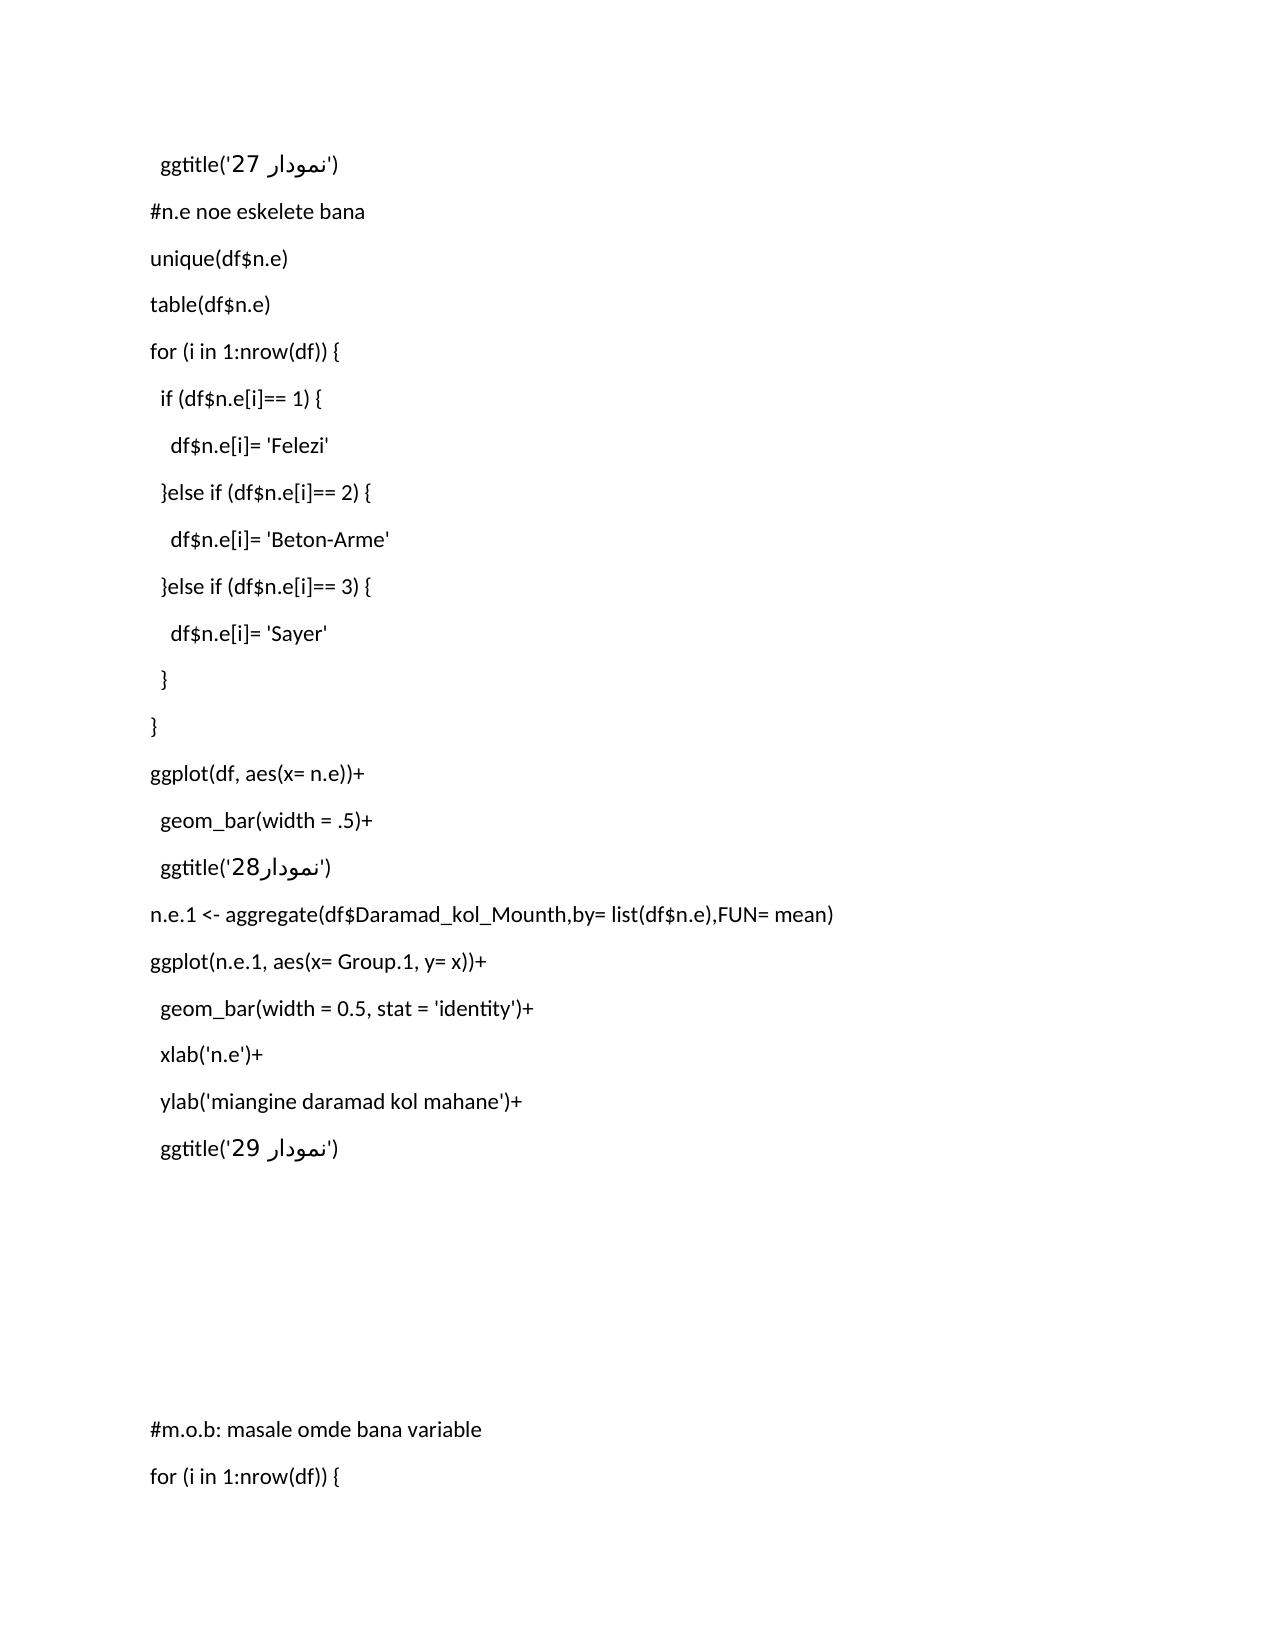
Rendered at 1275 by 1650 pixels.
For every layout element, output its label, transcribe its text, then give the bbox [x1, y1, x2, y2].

text ggtitle('نمودار 29') [150, 1134, 1125, 1162]
text df$n.e[i]= 'Sayer' [150, 619, 1125, 647]
text }else if (df$n.e[i]== 2) { [150, 478, 1125, 506]
text } [150, 712, 1125, 741]
text unique(df$n.e) [150, 244, 1125, 272]
text #n.e noe eskelete bana [150, 197, 1125, 225]
text ggtitle('نمودار28') [150, 853, 1125, 881]
text if (df$n.e[i]== 1) { [150, 384, 1125, 412]
text n.e.1 <- aggregate(df$Daramad_kol_Mounth,by= list(df$n.e),FUN= mean) [150, 900, 1125, 928]
text ggplot(df, aes(x= n.e))+ [150, 759, 1125, 787]
text df$n.e[i]= 'Beton-Arme' [150, 525, 1125, 553]
text geom_bar(width = .5)+ [150, 806, 1125, 834]
text table(df$n.e) [150, 291, 1125, 319]
text df$n.e[i]= 'Felezi' [150, 431, 1125, 459]
text for (i in 1:nrow(df)) { [150, 1462, 1125, 1491]
text for (i in 1:nrow(df)) { [150, 337, 1125, 366]
text }else if (df$n.e[i]== 3) { [150, 572, 1125, 600]
text ylab('miangine daramad kol mahane')+ [150, 1087, 1125, 1116]
text geom_bar(width = 0.5, stat = 'identity')+ [150, 994, 1125, 1022]
text xlab('n.e')+ [150, 1041, 1125, 1069]
text ggtitle('نمودار 27') [150, 150, 1125, 178]
text #m.o.b: masale omde bana variable [150, 1416, 1125, 1444]
text } [150, 666, 1125, 694]
text ggplot(n.e.1, aes(x= Group.1, y= x))+ [150, 947, 1125, 975]
